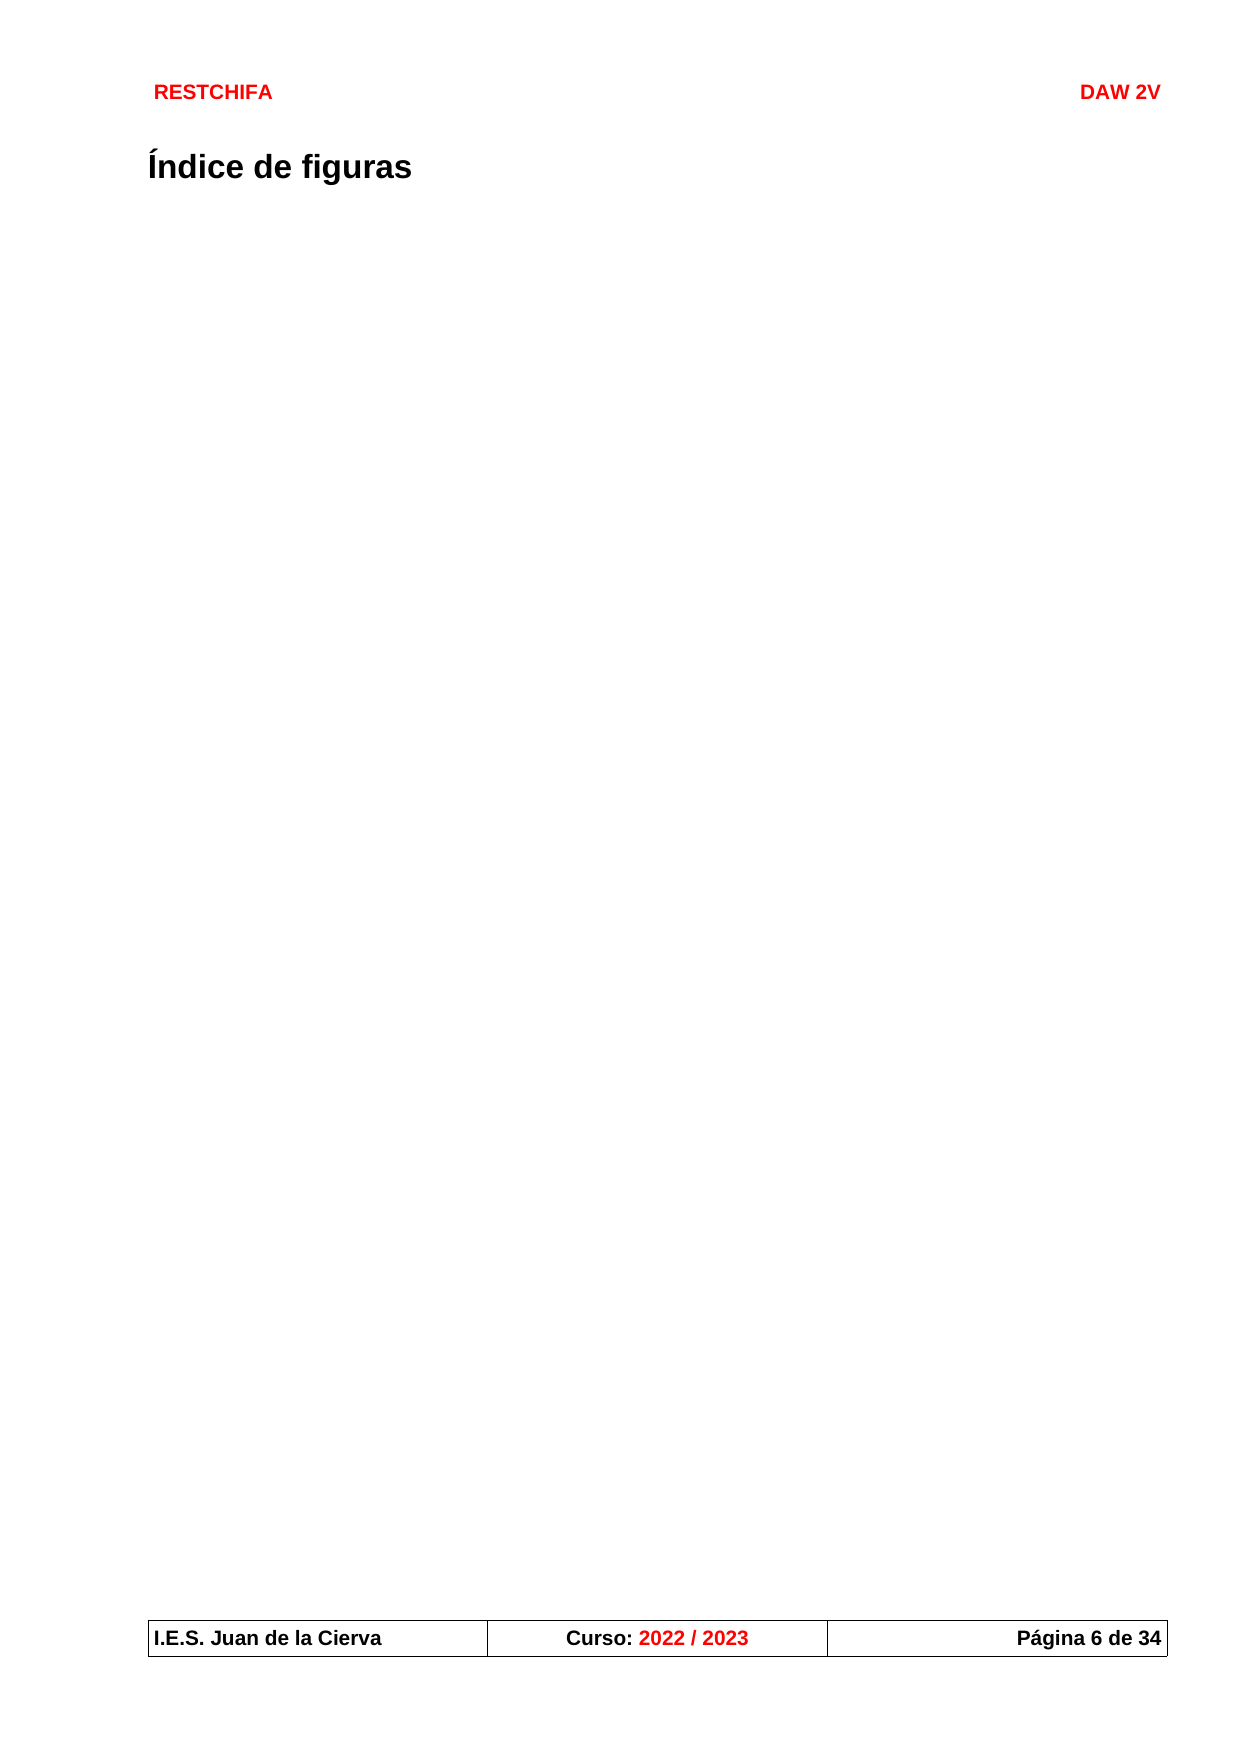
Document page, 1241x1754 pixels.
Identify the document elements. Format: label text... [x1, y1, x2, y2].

subtitle Índice de figuras [148, 147, 1167, 186]
